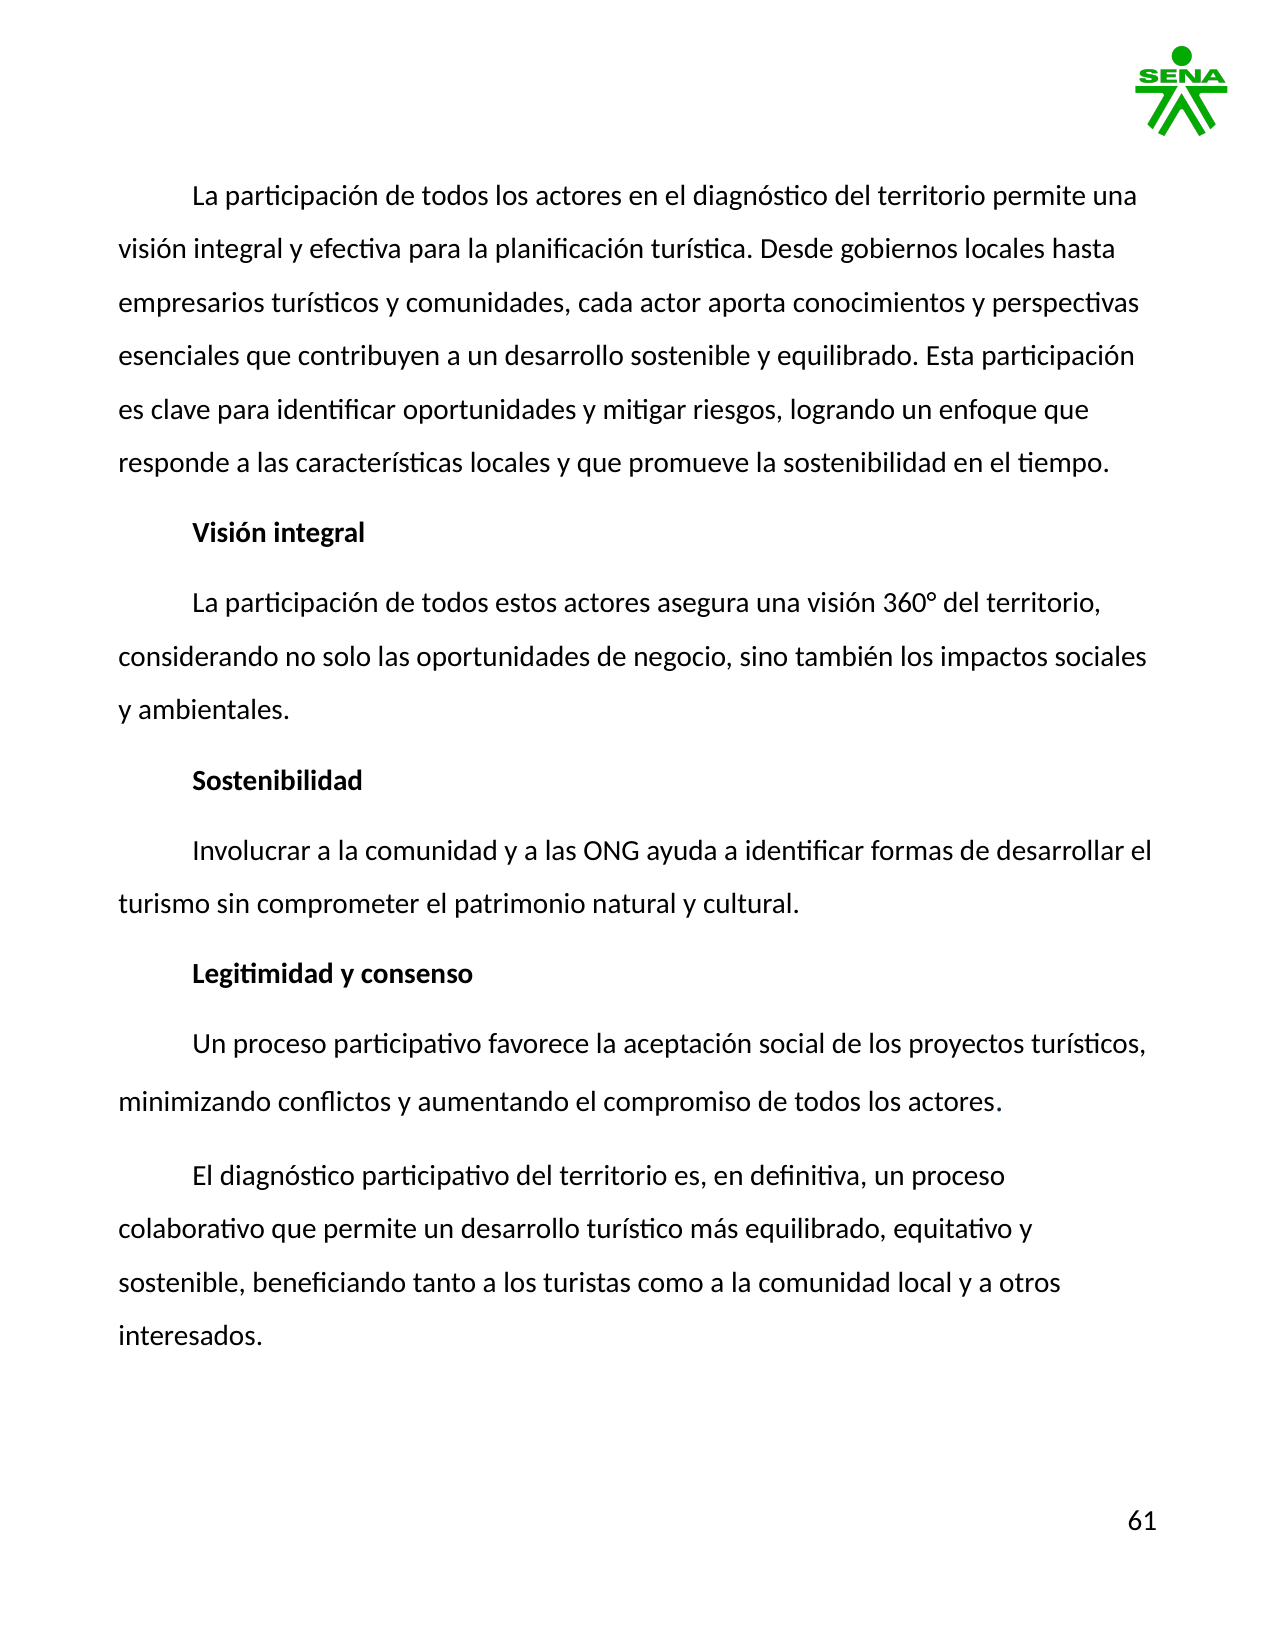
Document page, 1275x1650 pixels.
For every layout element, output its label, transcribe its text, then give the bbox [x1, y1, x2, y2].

text Involucrar a la comunidad y a las ONG ayuda a identificar formas de desarrollar el turismo sin comprometer el patrimonio natural y cultural. [118, 832, 1157, 921]
text Un proceso participativo favorece la aceptación social de los proyectos turísticos, minimizando conflictos y aumentando el compromiso de todos los actores. [118, 1025, 1157, 1120]
subtitle Visión integral [118, 514, 1157, 550]
text La participación de todos estos actores asegura una visión 360° del territorio, considerando no solo las oportunidades de negocio, sino también los impactos sociales y ambientales. [118, 584, 1157, 727]
picture [1135, 46, 1228, 136]
text La participación de todos los actores en el diagnóstico del territorio permite una visión integral y efectiva para la planificación turística. Desde gobiernos locales hasta empresarios turísticos y comunidades, cada actor aporta conocimientos y perspectivas esenciales que contribuyen a un desarrollo sostenible y equilibrado. Esta participación es clave para identificar oportunidades y mitigar riesgos, logrando un enfoque que responde a las características locales y que promueve la sostenibilidad en el tiempo. [118, 177, 1157, 480]
subtitle Sostenibilidad [118, 762, 1157, 797]
subtitle Legitimidad y consenso [118, 955, 1157, 991]
text El diagnóstico participativo del territorio es, en definitiva, un proceso colaborativo que permite un desarrollo turístico más equilibrado, equitativo y sostenible, beneficiando tanto a los turistas como a la comunidad local y a otros interesados. [118, 1157, 1157, 1353]
